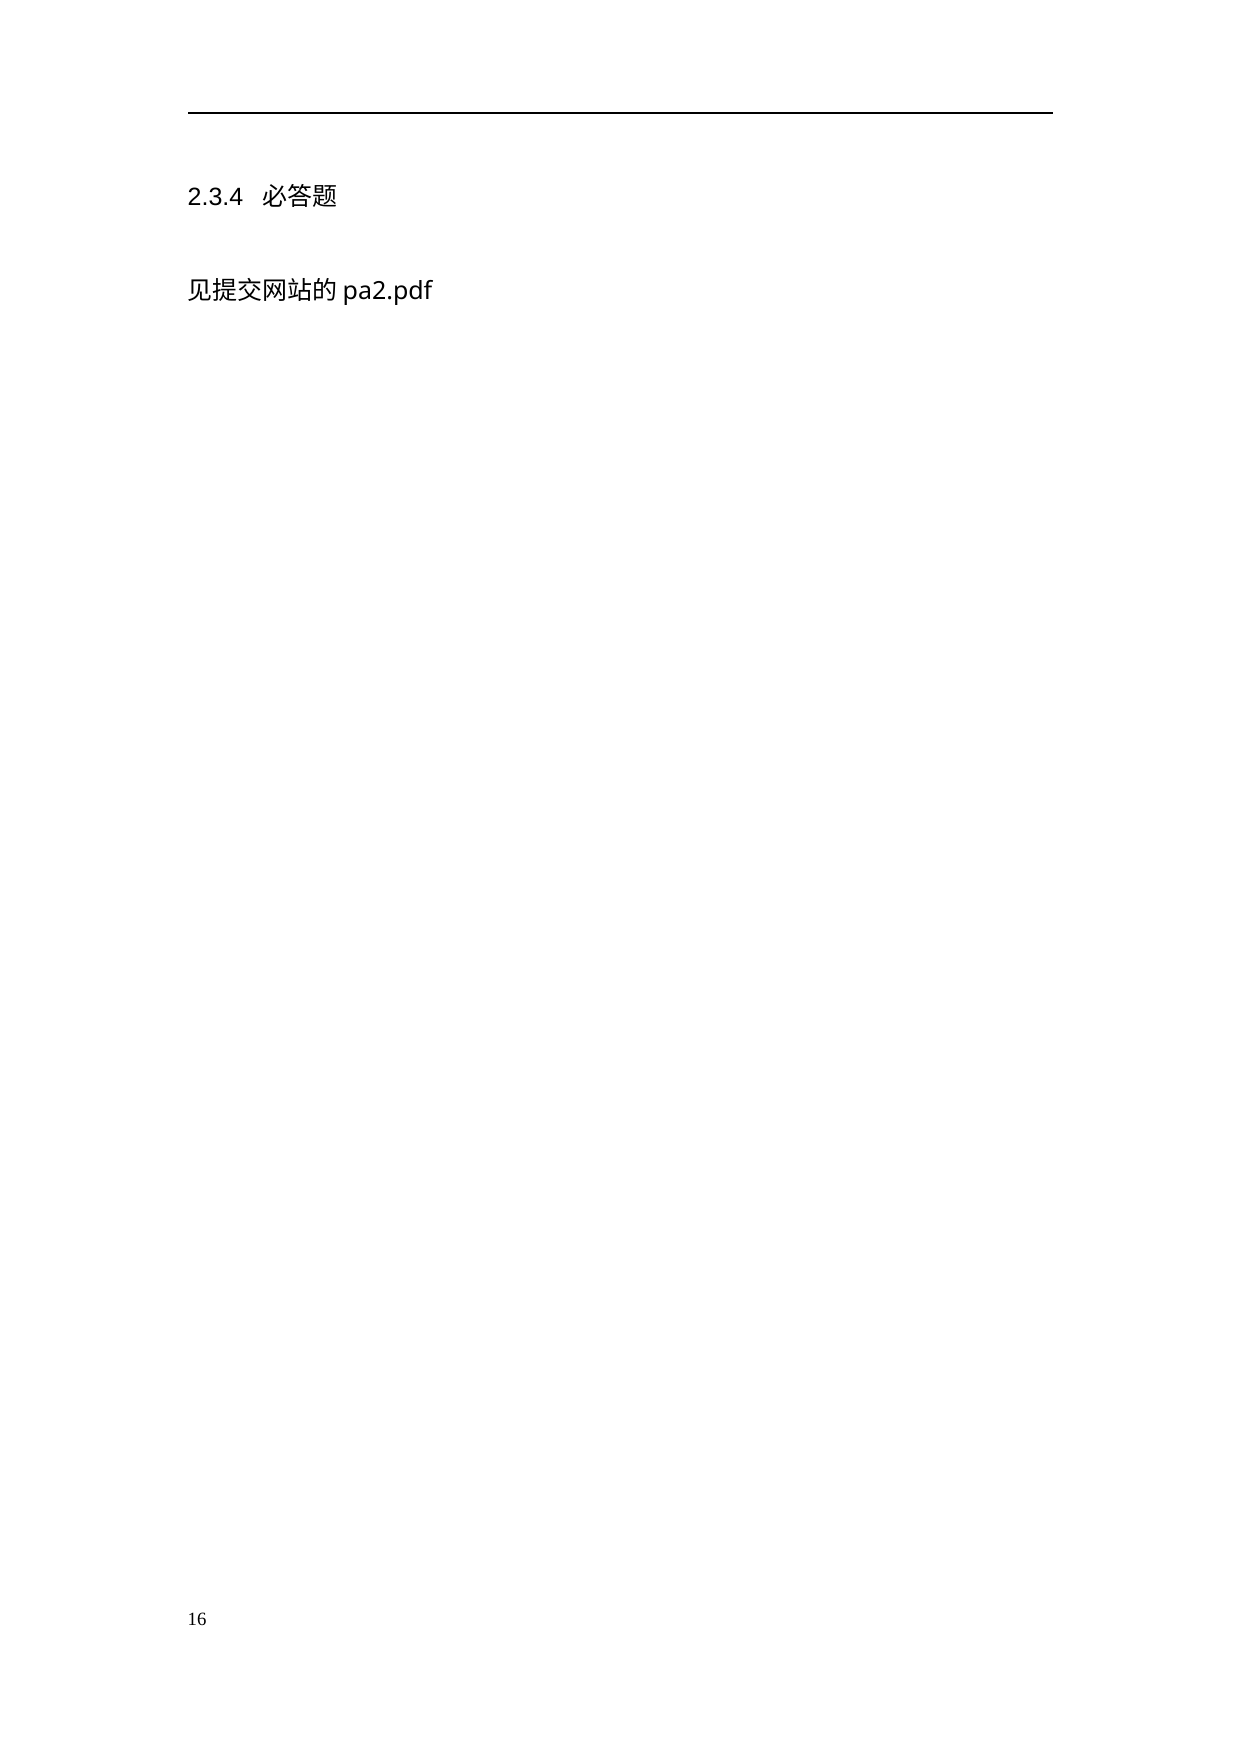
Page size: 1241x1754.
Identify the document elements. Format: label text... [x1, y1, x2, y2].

text 见提交网站的pa2.pdf [187, 256, 1053, 321]
subtitle 必答题 [187, 162, 1053, 227]
